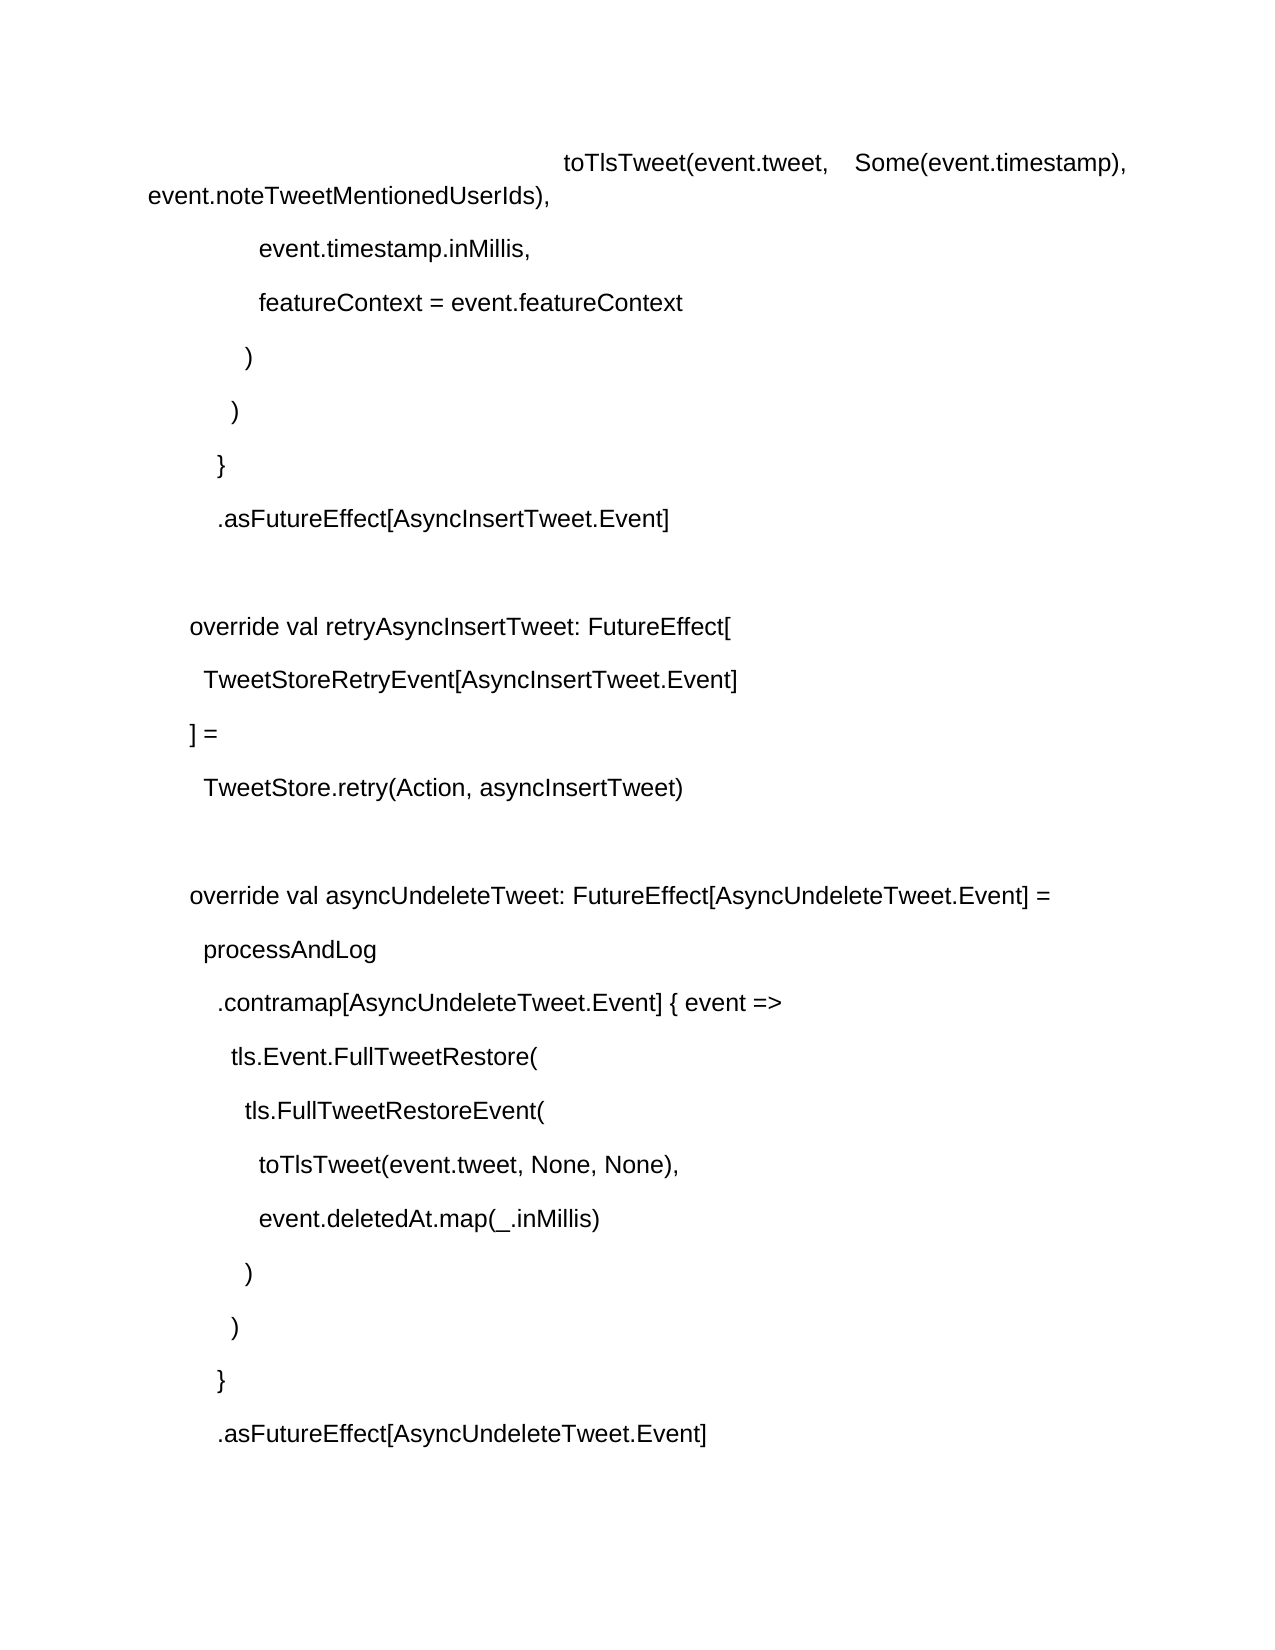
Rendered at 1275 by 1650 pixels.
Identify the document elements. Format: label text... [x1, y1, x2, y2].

text TweetStore.retry(Action, asyncInsertTweet) [148, 773, 1127, 802]
text .asFutureEffect[AsyncInsertTweet.Event] [148, 504, 1127, 532]
text ) [148, 342, 1127, 371]
text featureContext = event.featureContext [148, 288, 1127, 317]
text tls.FullTweetRestoreEvent( [148, 1096, 1127, 1125]
text toTlsTweet(event.tweet, None, None), [148, 1150, 1127, 1179]
text ) [148, 1312, 1127, 1340]
text ) [148, 1258, 1127, 1286]
text TweetStoreRetryEvent[AsyncInsertTweet.Event] [148, 665, 1127, 694]
text tls.Event.FullTweetRestore( [148, 1042, 1127, 1071]
text ] = [148, 719, 1127, 748]
text } [148, 450, 1127, 479]
text override val asyncUndeleteTweet: FutureEffect[AsyncUndeleteTweet.Event] = [148, 881, 1127, 909]
text event.deletedAt.map(_.inMillis) [148, 1204, 1127, 1233]
text .contramap[AsyncUndeleteTweet.Event] { event => [148, 988, 1127, 1017]
text event.timestamp.inMillis, [148, 234, 1127, 263]
text processAndLog [148, 934, 1127, 963]
text toTlsTweet(event.tweet, Some(event.timestamp), event.noteTweetMentionedUserIds), [148, 148, 1127, 209]
text .asFutureEffect[AsyncUndeleteTweet.Event] [148, 1419, 1127, 1448]
text ) [148, 396, 1127, 425]
text } [148, 1365, 1127, 1394]
text override val retryAsyncInsertTweet: FutureEffect[ [148, 611, 1127, 640]
